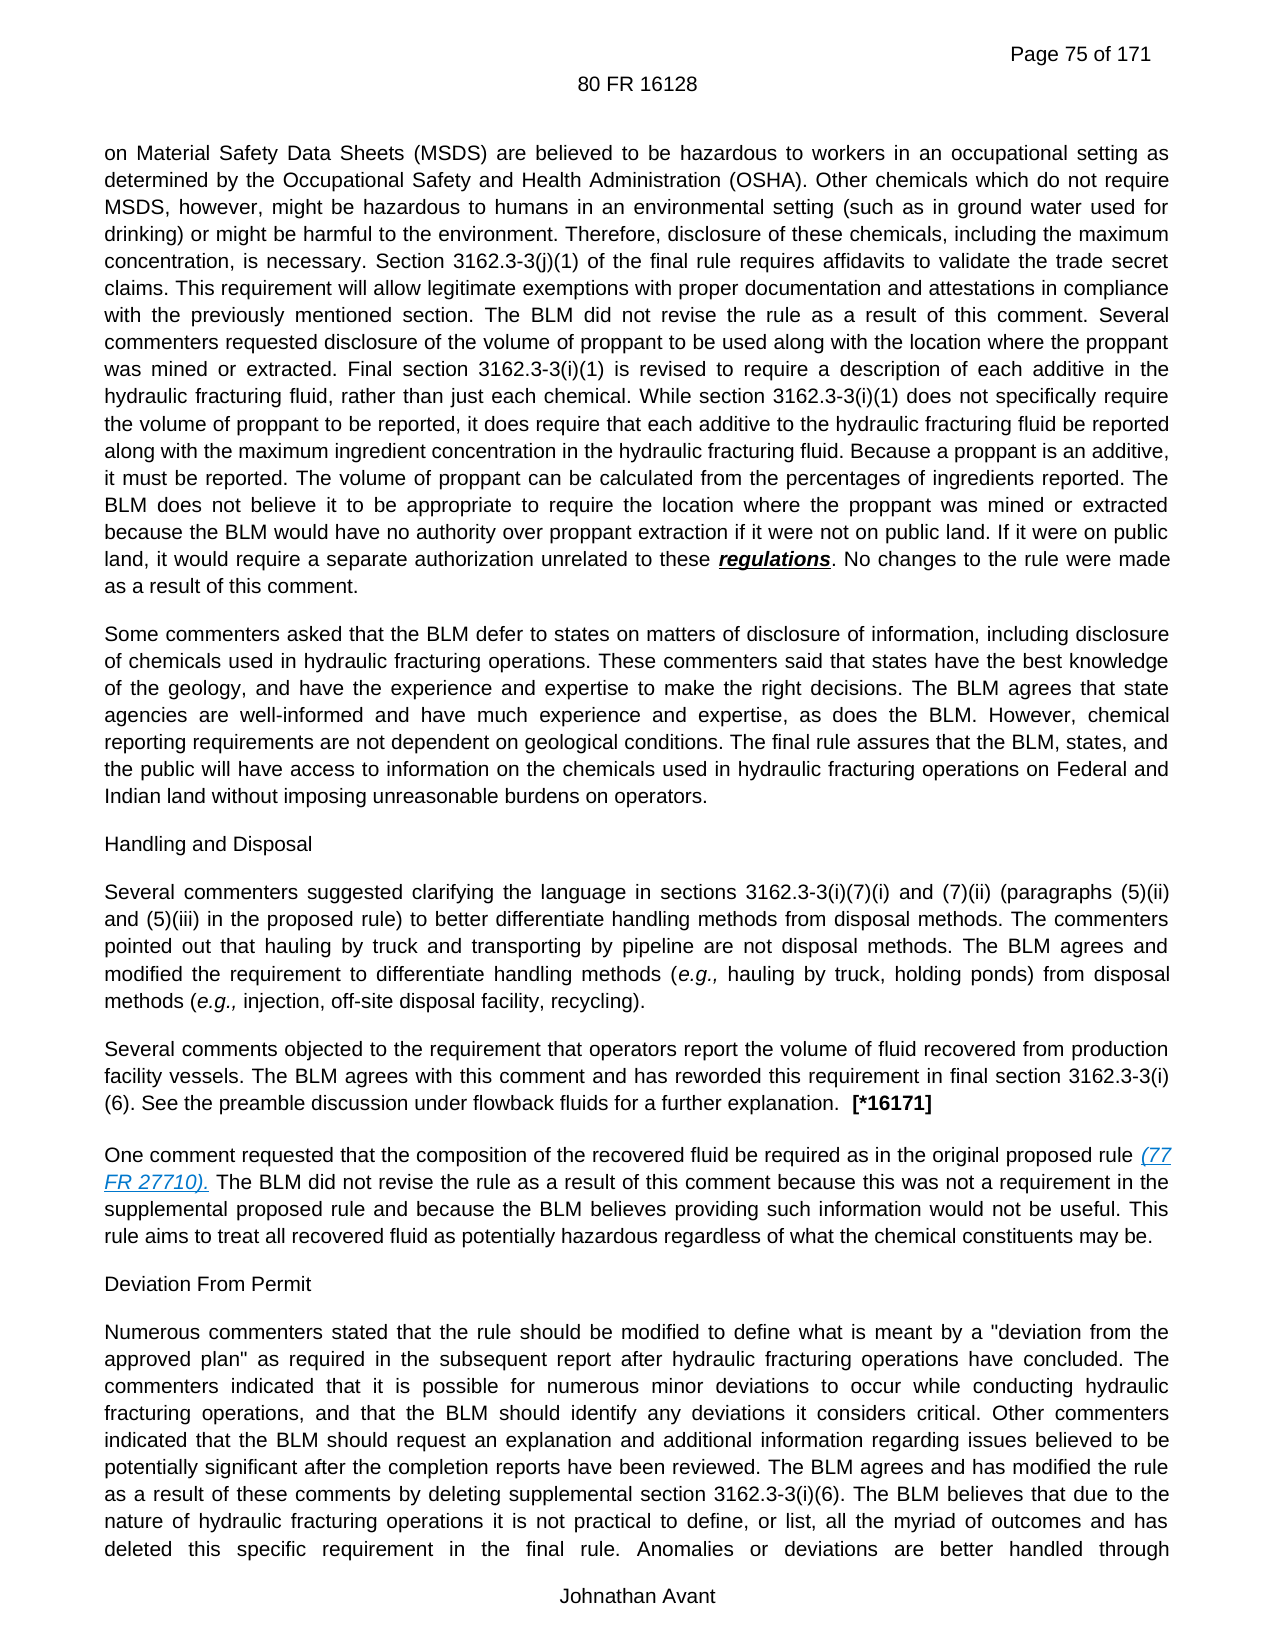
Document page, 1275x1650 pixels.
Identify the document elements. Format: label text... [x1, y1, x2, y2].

text Some commenters asked that the BLM defer to states on matters of disclosure of information, including disclosure of chemicals used in hydraulic fracturing operations. These commenters said that states have the best knowledge of the geology, and have the experience and expertise to make the right decisions. The BLM agrees that state agencies are well-informed and have much experience and expertise, as does the BLM. However, chemical reporting requirements are not dependent on geological conditions. The final rule assures that the BLM, states, and the public will have access to information on the chemicals used in hydraulic fracturing operations on Federal and Indian land without imposing unreasonable burdens on operators. [104, 619, 1171, 808]
text Handling and Disposal [104, 829, 1171, 856]
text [104, 1317, 1171, 1560]
text Several commenters suggested clarifying the language in sections 3162.3-3(i)(7)(i) and (7)(ii) (paragraphs (5)(ii) and (5)(iii) in the proposed rule) to better differentiate handling methods from disposal methods. The commenters pointed out that hauling by truck and transporting by pipeline are not disposal methods. The BLM agrees and modified the requirement to differentiate handling methods (e.g., hauling by truck, holding ponds) from disposal methods (e.g., injection, off-site disposal facility, recycling). [104, 877, 1171, 1012]
text Several comments objected to the requirement that operators report the volume of fluid recovered from production facility vessels. The BLM agrees with this comment and has reworded this requirement in final section 3162.3-3(i)(6). See the preamble discussion under flowback fluids for a further explanation. [*16171] [104, 1033, 1171, 1114]
text Deviation From Permit [104, 1269, 1171, 1296]
text One comment requested that the composition of the recovered fluid be required as in the original proposed rule (77 FR 27710). The BLM did not revise the rule as a result of this comment because this was not a requirement in the supplemental proposed rule and because the BLM believes providing such information would not be useful. This rule aims to treat all recovered fluid as potentially hazardous regardless of what the chemical constituents may be. [104, 1139, 1171, 1248]
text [104, 137, 1171, 598]
